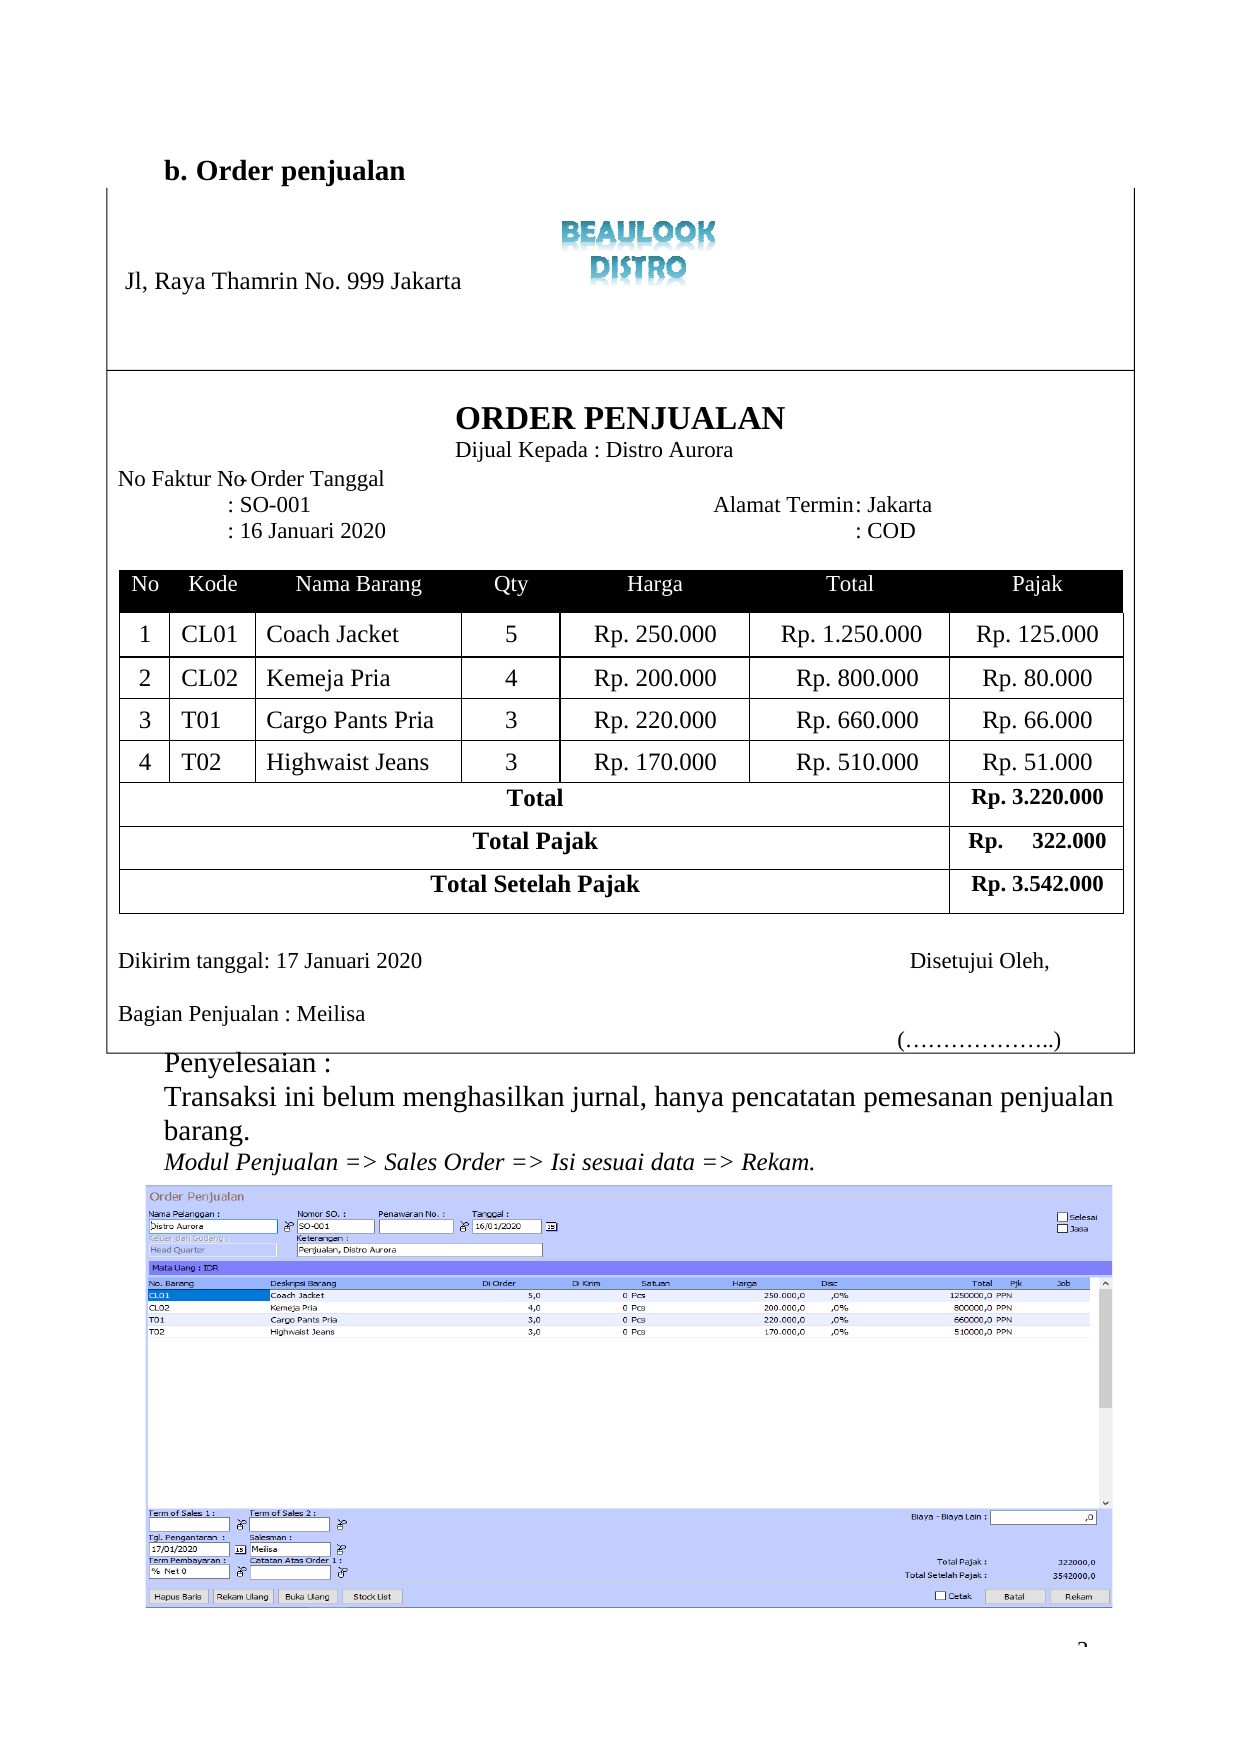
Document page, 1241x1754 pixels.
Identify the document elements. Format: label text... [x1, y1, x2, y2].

table_cell 1 [120, 613, 169, 656]
table_cell Rp. 170.000 [561, 741, 749, 782]
table_cell CL02 [170, 658, 255, 698]
table_header Qty [461, 570, 560, 613]
table_header Nama Barang [255, 570, 461, 613]
table_cell Total Pajak [120, 827, 949, 869]
text Modul Penjualan => Sales Order => Isi sesuai data => Rekam. [164, 1147, 1151, 1176]
table_header Kode [170, 570, 255, 613]
table_cell Total [120, 783, 949, 826]
table_cell 3 [120, 699, 169, 740]
subtitle Transaksi ini belum menghasilkan jurnal, hanya pencatatan pemesanan penjualan barang. [163, 1079, 1151, 1146]
table_header Total [749, 570, 950, 613]
table_cell Cargo Pants Pria [256, 699, 461, 740]
table_cell Kemeja Pria [256, 658, 461, 698]
table_cell 4 [462, 658, 559, 698]
table_header Pajak [950, 570, 1123, 613]
table_cell Rp. 80.000 [950, 658, 1123, 698]
table_cell CL01 [170, 613, 255, 656]
table_cell Rp. 200.000 [561, 658, 749, 698]
table_cell Total Setelah Pajak [120, 870, 949, 912]
table_cell 2 [120, 658, 169, 698]
picture [590, 256, 686, 286]
table_cell Rp. 510.000 [750, 741, 949, 782]
list Order penjualan [164, 153, 1151, 187]
table_cell Rp. 220.000 [561, 699, 749, 740]
table_cell T02 [170, 741, 255, 782]
table_cell T01 [170, 699, 255, 740]
table_cell Coach Jacket [256, 613, 461, 656]
table_cell Rp. 66.000 [950, 699, 1123, 740]
table_header No [119, 570, 170, 613]
table_cell Rp. 125.000 [950, 613, 1123, 656]
table_cell 5 [462, 613, 559, 656]
table_cell Rp. 51.000 [950, 741, 1123, 782]
table_cell 3 [462, 699, 559, 740]
table_cell Rp. 660.000 [750, 699, 949, 740]
subtitle Penyelesaian : [164, 1046, 1151, 1079]
table_header Harga [560, 570, 749, 613]
table_cell Rp. 3.542.000 [950, 870, 1123, 912]
table_cell Rp. 3.220.000 [950, 783, 1123, 826]
picture [145, 1185, 1113, 1608]
table_cell Highwaist Jeans [256, 741, 461, 782]
table_cell Rp. 250.000 [561, 613, 749, 656]
table_cell Rp. 322.000 [950, 827, 1123, 869]
picture [561, 221, 715, 251]
table_cell 4 [120, 741, 169, 782]
table_cell Rp. 1.250.000 [750, 613, 949, 656]
table_cell Rp. 800.000 [750, 658, 949, 698]
table_cell 3 [462, 741, 559, 782]
